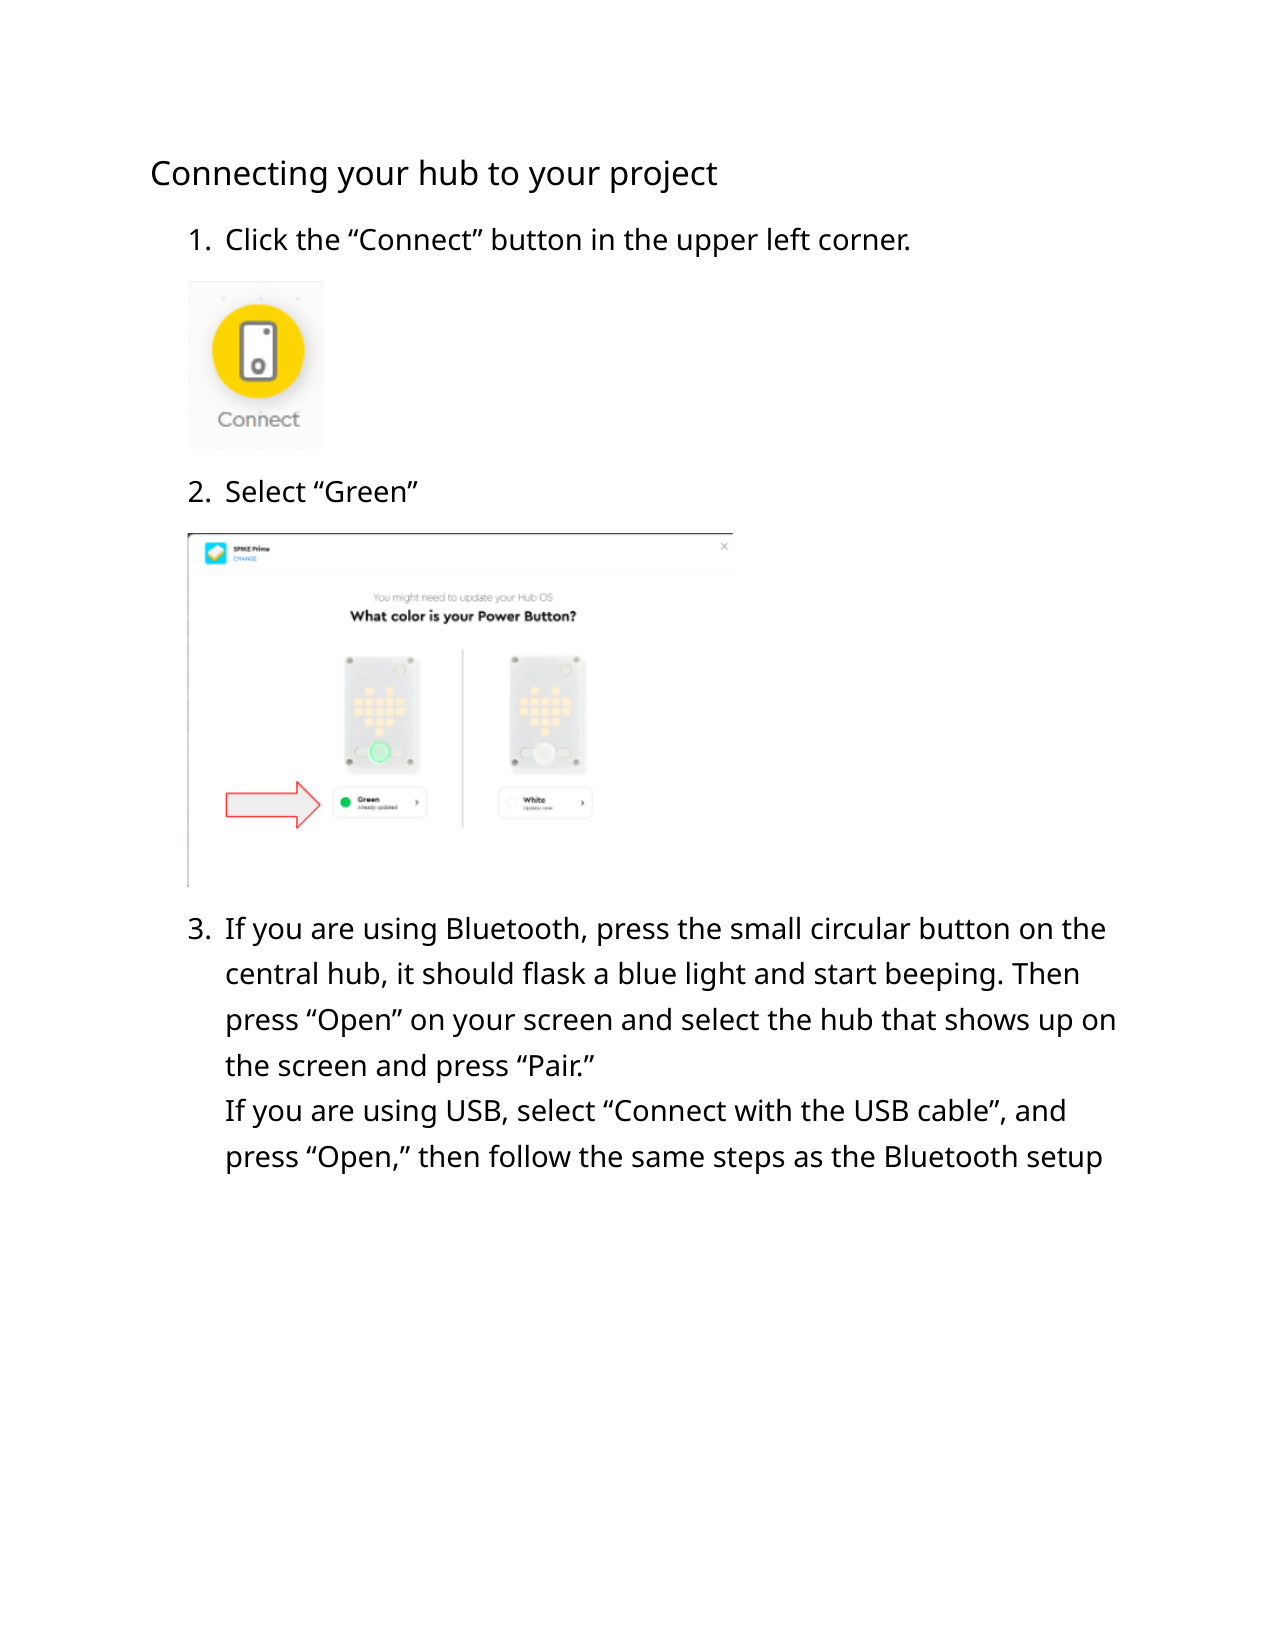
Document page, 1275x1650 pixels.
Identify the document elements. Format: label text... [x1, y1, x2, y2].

list If you are using Bluetooth, press the small circular button on the central hub, it should flask a blue light and start beeping. Then press “Open” on your screen and select the hub that shows up on the screen and press “Pair.” If you are using USB, select “Connect with the USB cable”, and press “Open,” then follow the same steps as the Bluetooth setup [187, 908, 1125, 1176]
list Select “Green” [187, 471, 1125, 511]
picture [187, 533, 733, 887]
list Click the “Connect” button in the upper left corner. [187, 219, 1125, 258]
picture [187, 281, 324, 449]
text Connecting your hub to your project [150, 150, 1125, 195]
